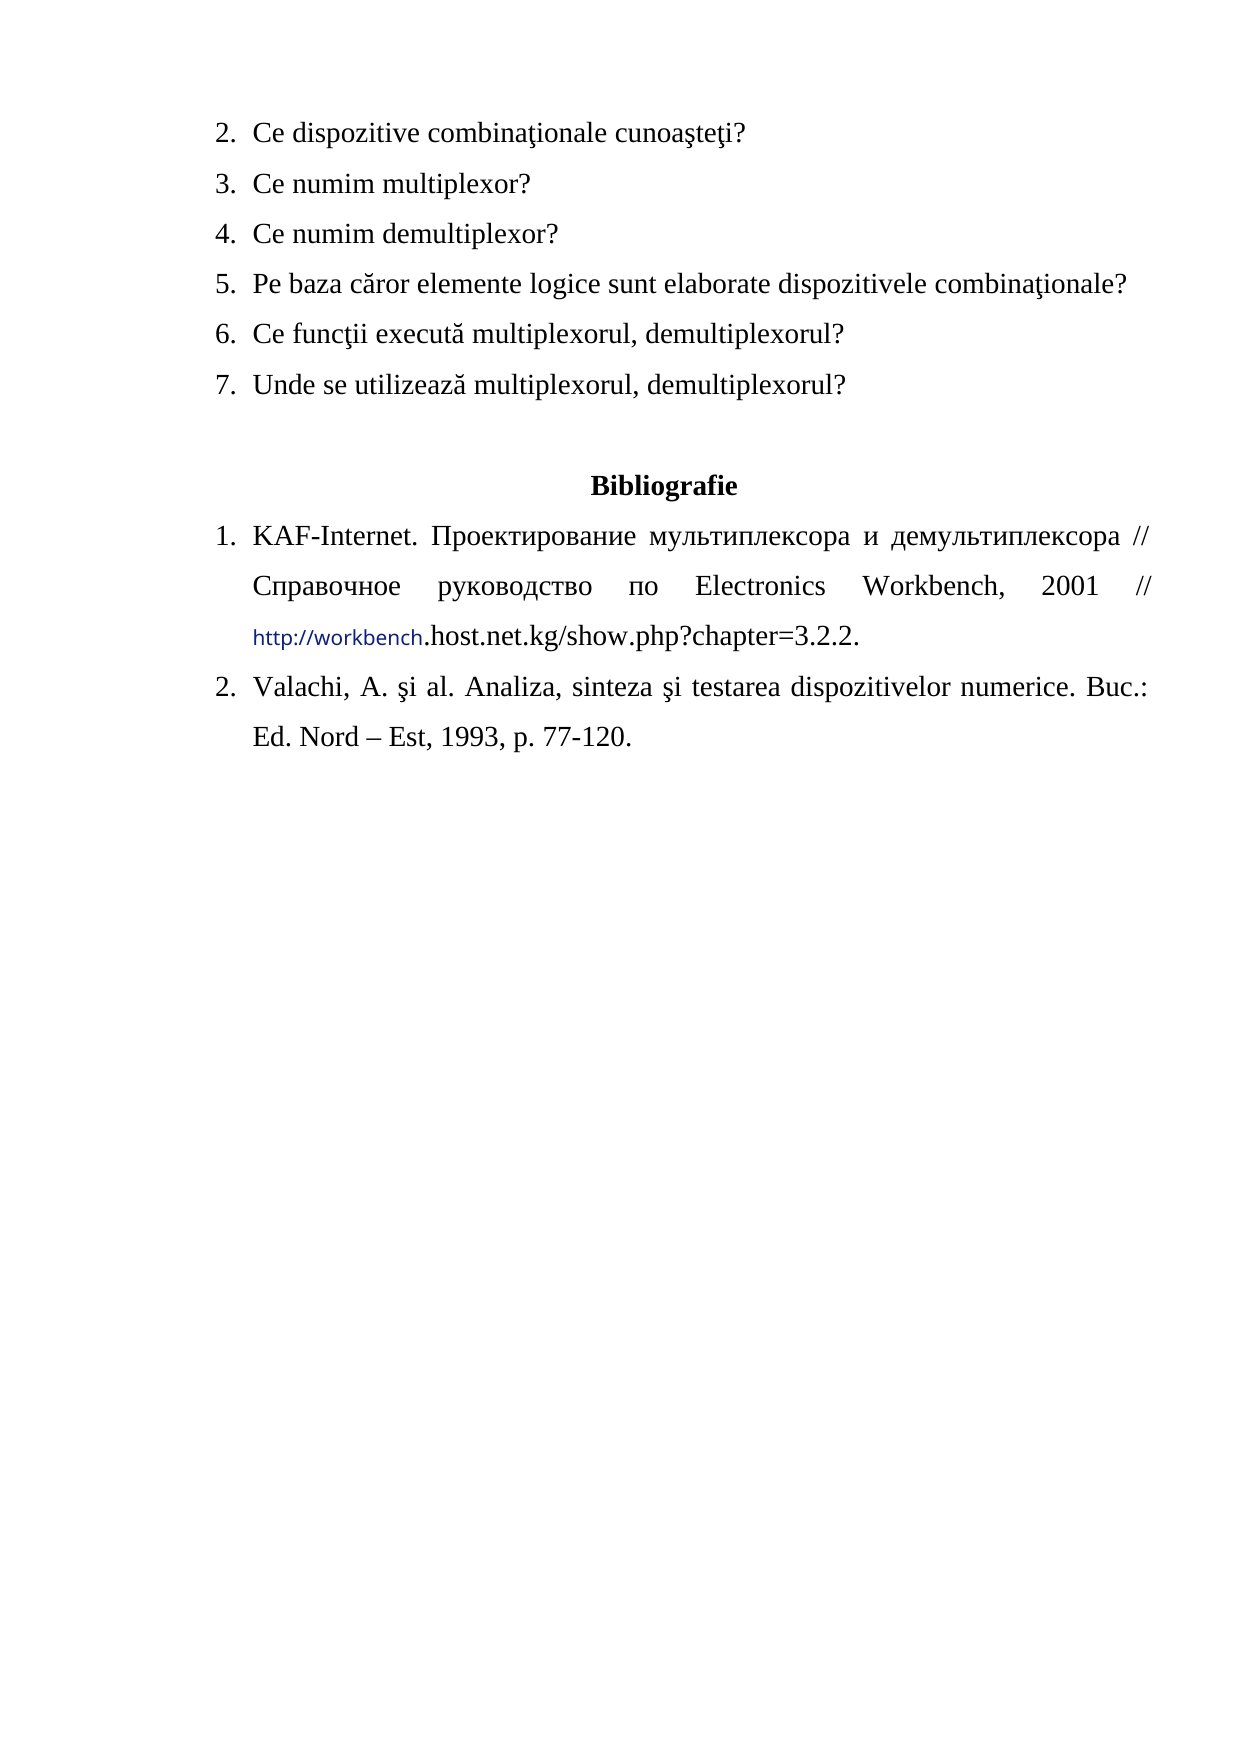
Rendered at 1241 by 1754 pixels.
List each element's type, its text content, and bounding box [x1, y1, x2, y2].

list Ce numim demultiplexor? [215, 216, 1163, 250]
list Ce dispozitive combinaţionale cunoaşteţi? [215, 115, 1163, 149]
list KAF-Internet. Проектирование мультиплексора и демультиплексора // Справочное руководство по Electronics Workbench, 2001 // [215, 518, 1152, 602]
list Ce funcţii execută multiplexorul, demultiplexorul? [215, 317, 1163, 350]
text http://workbench.host.net.kg/show.php?chapter=3.2.2. [252, 619, 1163, 652]
list Unde se utilizează multiplexorul, demultiplexorul? [215, 367, 1163, 401]
list Ce numim multiplexor? [215, 166, 1163, 199]
list Valachi, A. şi al. Analiza, sinteza şi testarea dispozitivelor numerice. Buc.: Ed. Nord – Est, 1993, p. 77-120. [215, 669, 1152, 753]
list Pe baza căror elemente logice sunt elaborate dispozitivele combinaţionale? [215, 266, 1163, 300]
subtitle Bibliografie [590, 468, 1163, 502]
